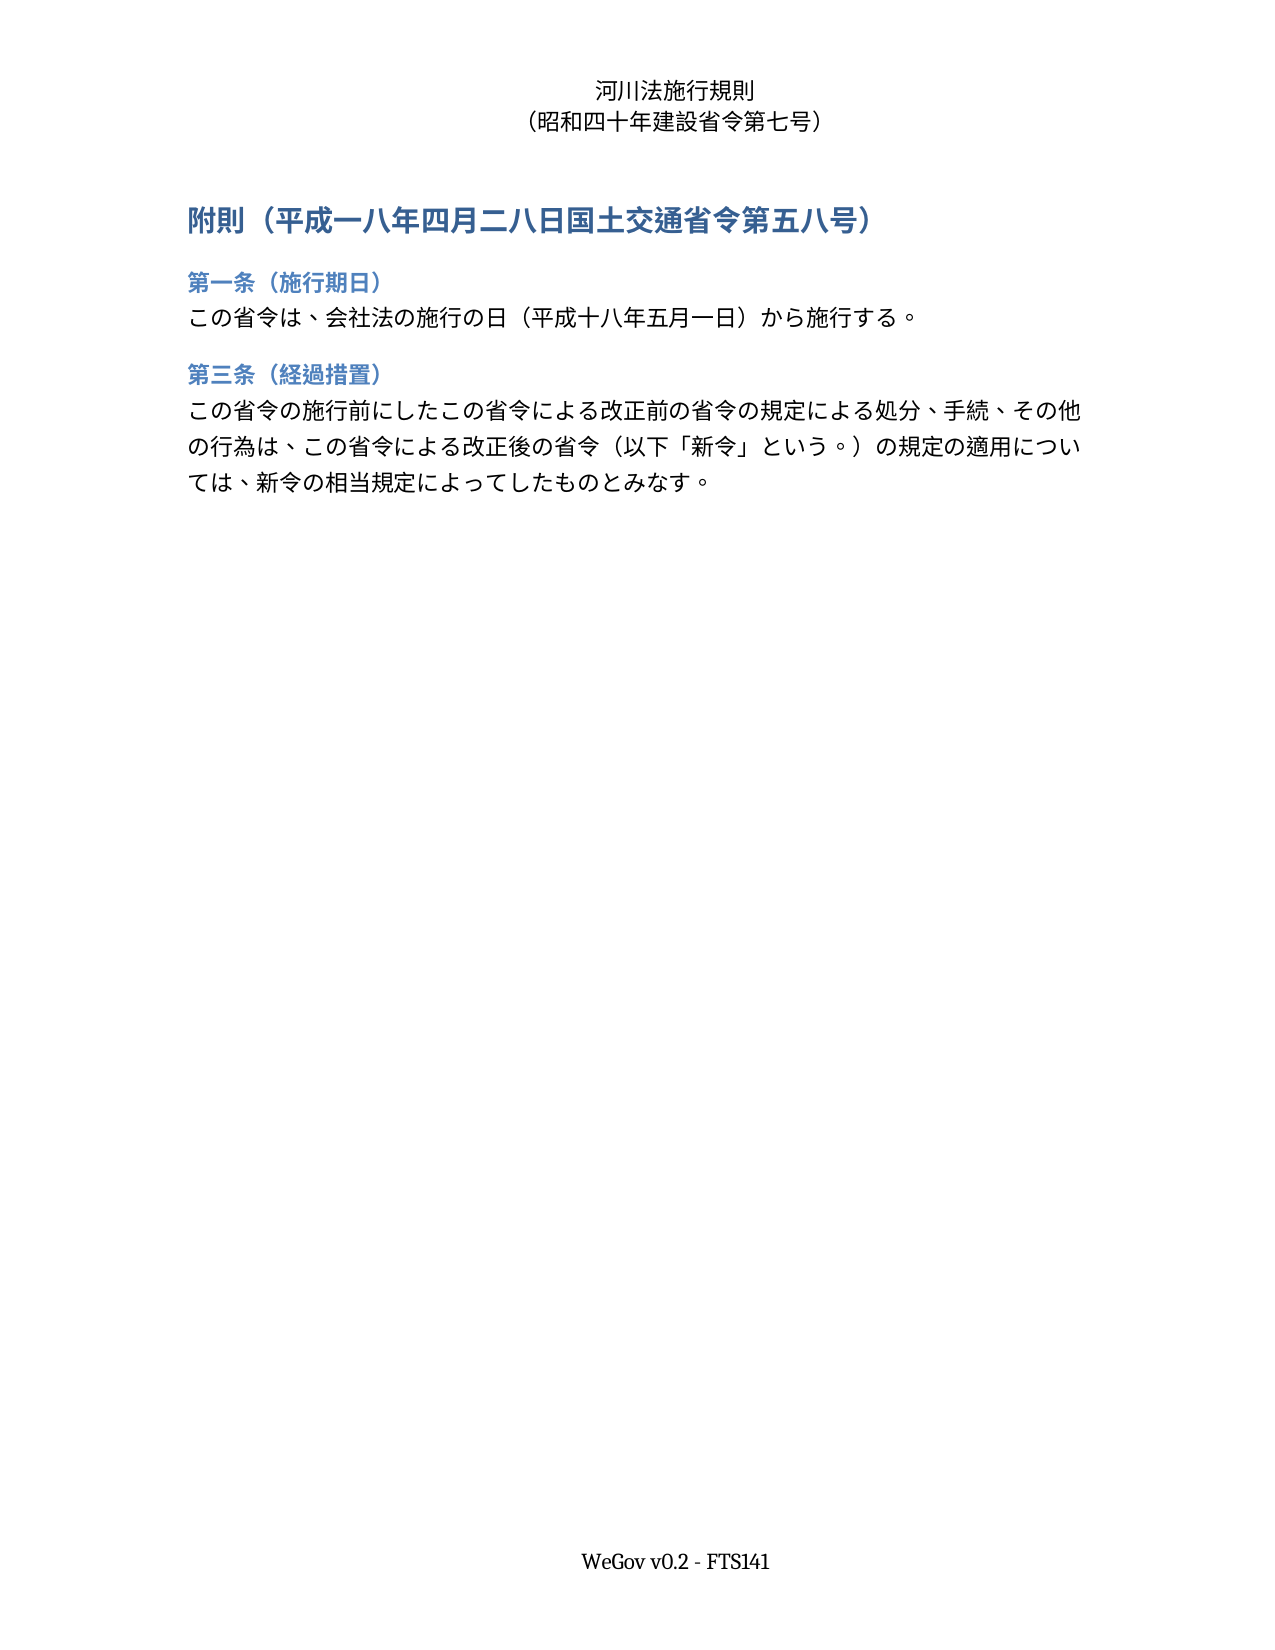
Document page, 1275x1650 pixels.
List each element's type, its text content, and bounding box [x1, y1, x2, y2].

text この省令は、会社法の施行の日（平成十八年五月一日）から施行する。 [187, 302, 1087, 334]
subtitle 第一条（施行期日） [187, 266, 1087, 298]
text この省令の施行前にしたこの省令による改正前の省令の規定による処分、手続、その他の行為は、この省令による改正後の省令（以下「新令」という。）の規定の適用については、新令の相当規定によってしたものとみなす。 [187, 395, 1087, 498]
subtitle 第三条（経過措置） [187, 359, 1087, 390]
subtitle 附則（平成一八年四月二八日国土交通省令第五八号） [187, 200, 1087, 240]
